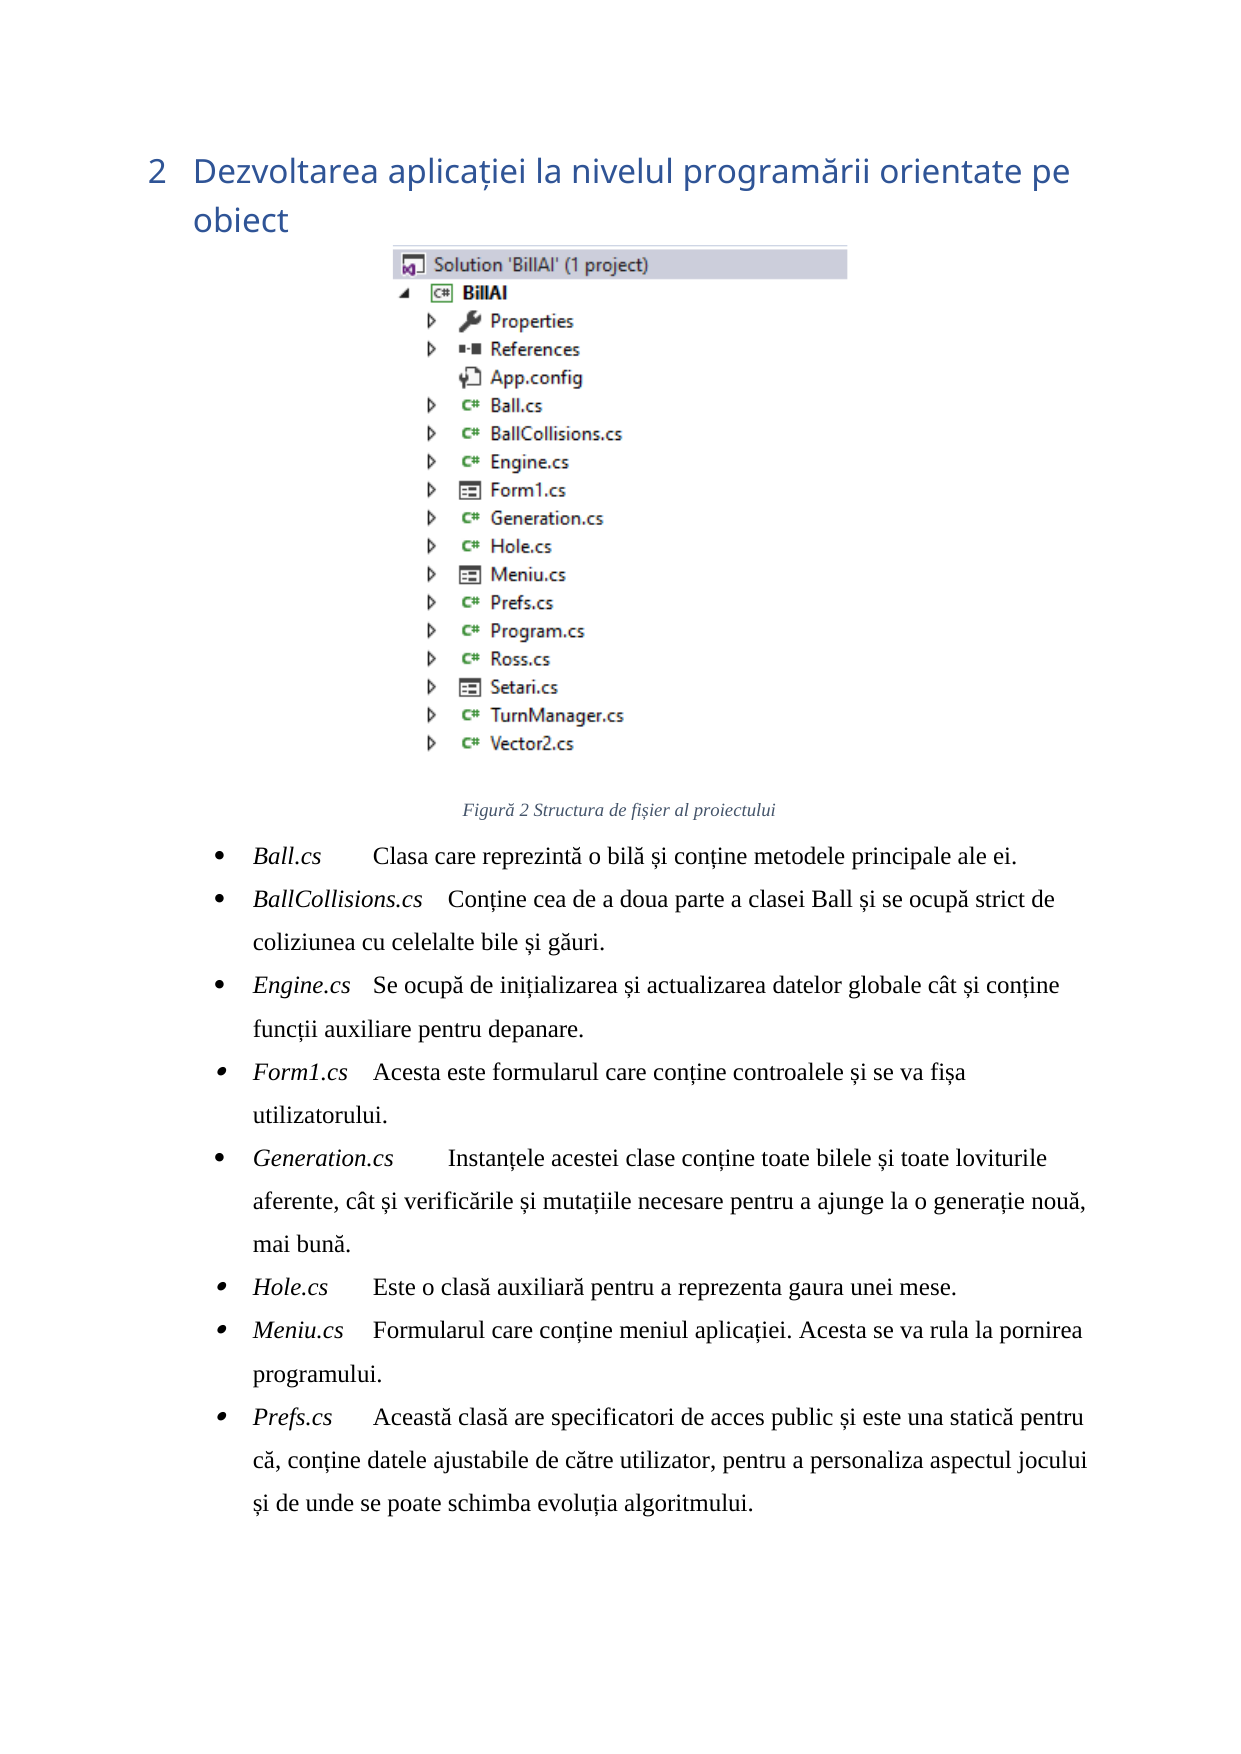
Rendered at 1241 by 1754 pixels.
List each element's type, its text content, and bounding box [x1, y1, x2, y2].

list Meniu.cs Formularul care conține meniul aplicației. Acesta se va rula la pornirea programului. [215, 1316, 1093, 1387]
subtitle Dezvoltarea aplicației la nivelul programării orientate pe obiect [148, 148, 1093, 242]
list Form1.cs Acesta este formularul care conține controalele și se va fișa utilizatorului. [215, 1057, 1093, 1129]
list Hole.cs Este o clasă auxiliară pentru a reprezenta gaura unei mese. [215, 1272, 1093, 1301]
list Engine.cs Se ocupă de inițializarea și actualizarea datelor globale cât și conține funcții auxiliare pentru depanare. [215, 971, 1093, 1042]
list Prefs.cs Această clasă are specificatori de acces public și este una statică pentru că, conține datele ajustabile de către utilizator, pentru a personaliza aspectul jocului și de unde se poate schimba evoluția algoritmului. [215, 1402, 1093, 1517]
list BallCollisions.cs Conține cea de a doua parte a clasei Ball și se ocupă strict de coliziunea cu celelalte bile și găuri. [215, 884, 1093, 956]
list Ball.cs Clasa care reprezintă o bilă și conține metodele principale ale ei. [215, 841, 1093, 870]
picture [392, 245, 848, 780]
list Generation.cs Instanțele acestei clase conține toate bilele și toate loviturile aferente, cât și verificările și mutațiile necesare pentru a ajunge la o generație nouă, mai bună. [215, 1143, 1093, 1258]
text Figură 2 Structura de fișier al proiectului [148, 799, 1093, 820]
